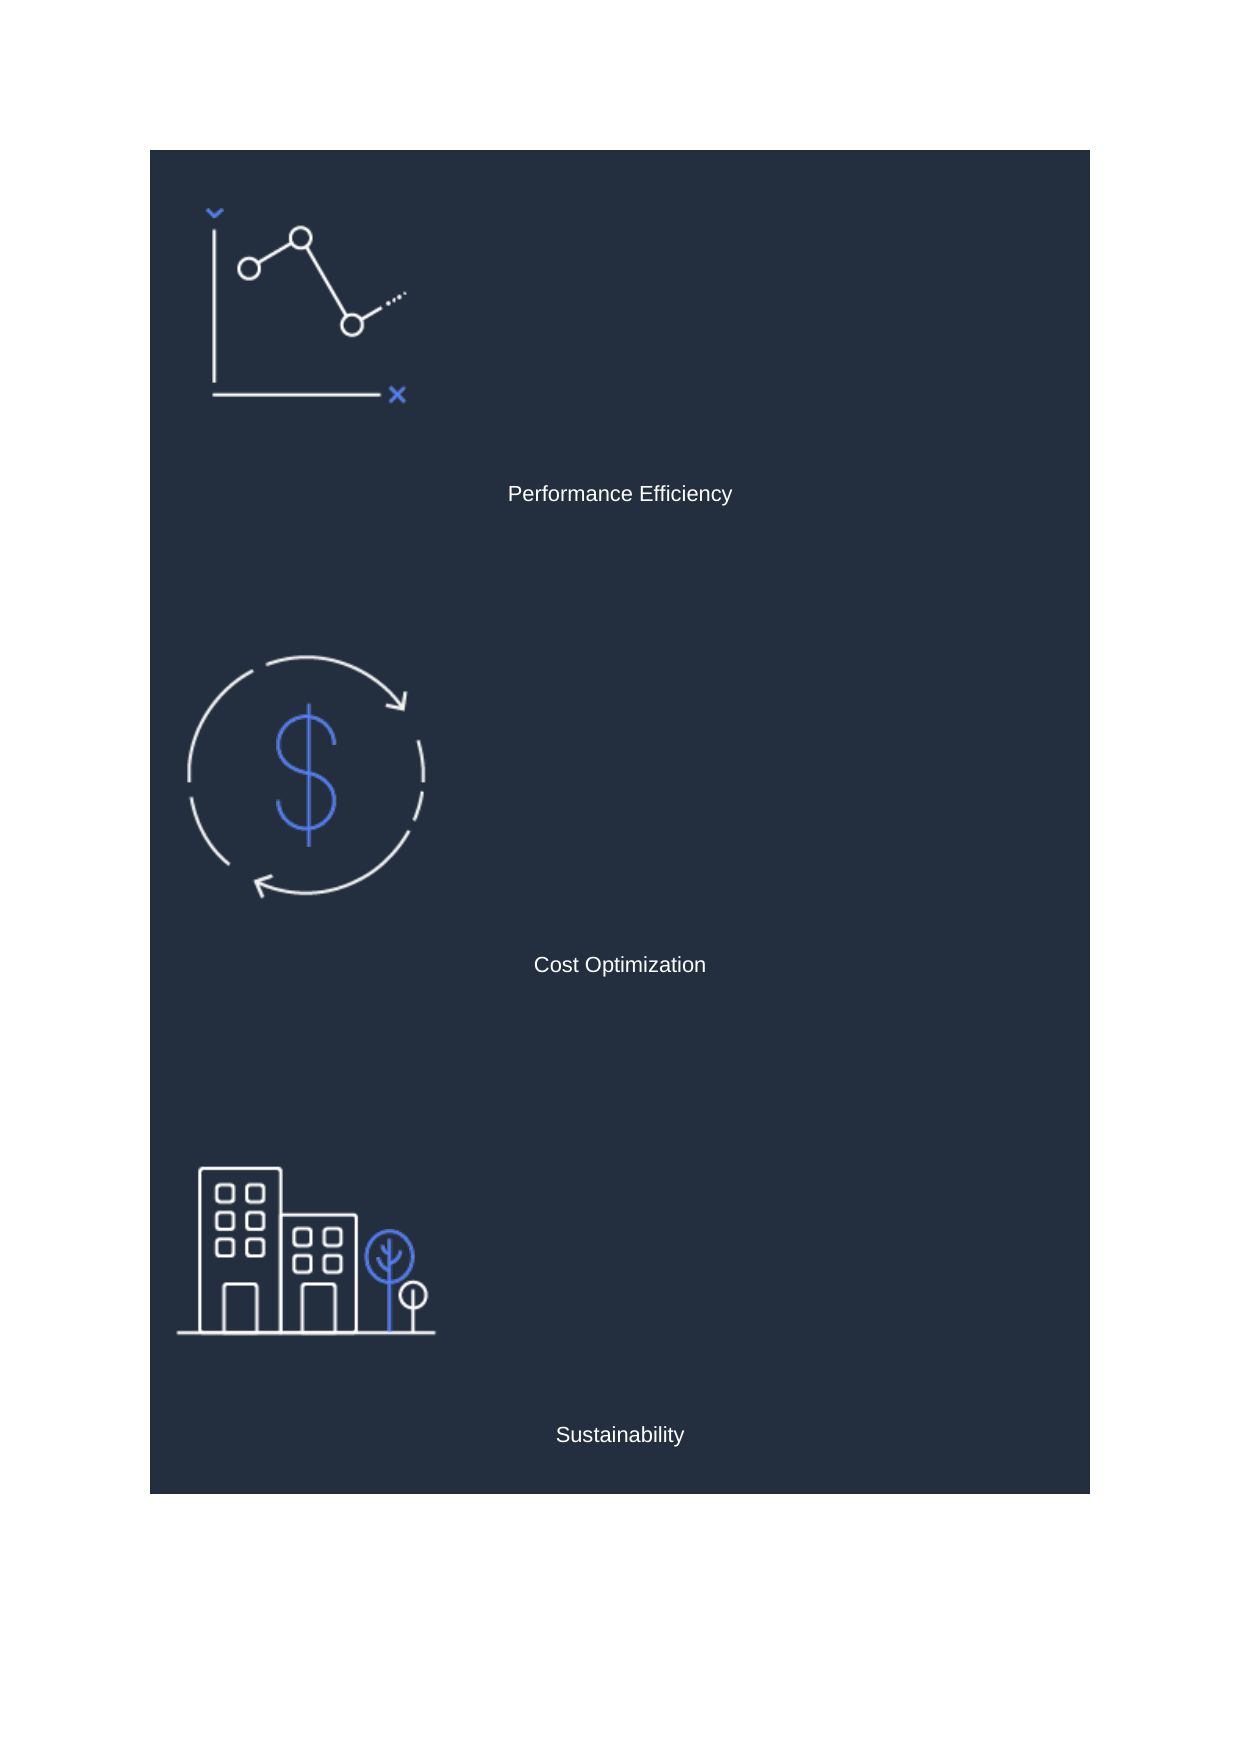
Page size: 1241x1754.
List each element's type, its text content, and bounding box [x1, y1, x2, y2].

text Performance Efficiency [150, 481, 1090, 507]
picture [150, 150, 463, 463]
text Cost Optimization [150, 952, 1090, 977]
picture [150, 618, 463, 933]
text Sustainability [150, 1422, 1090, 1447]
picture [150, 1089, 463, 1403]
